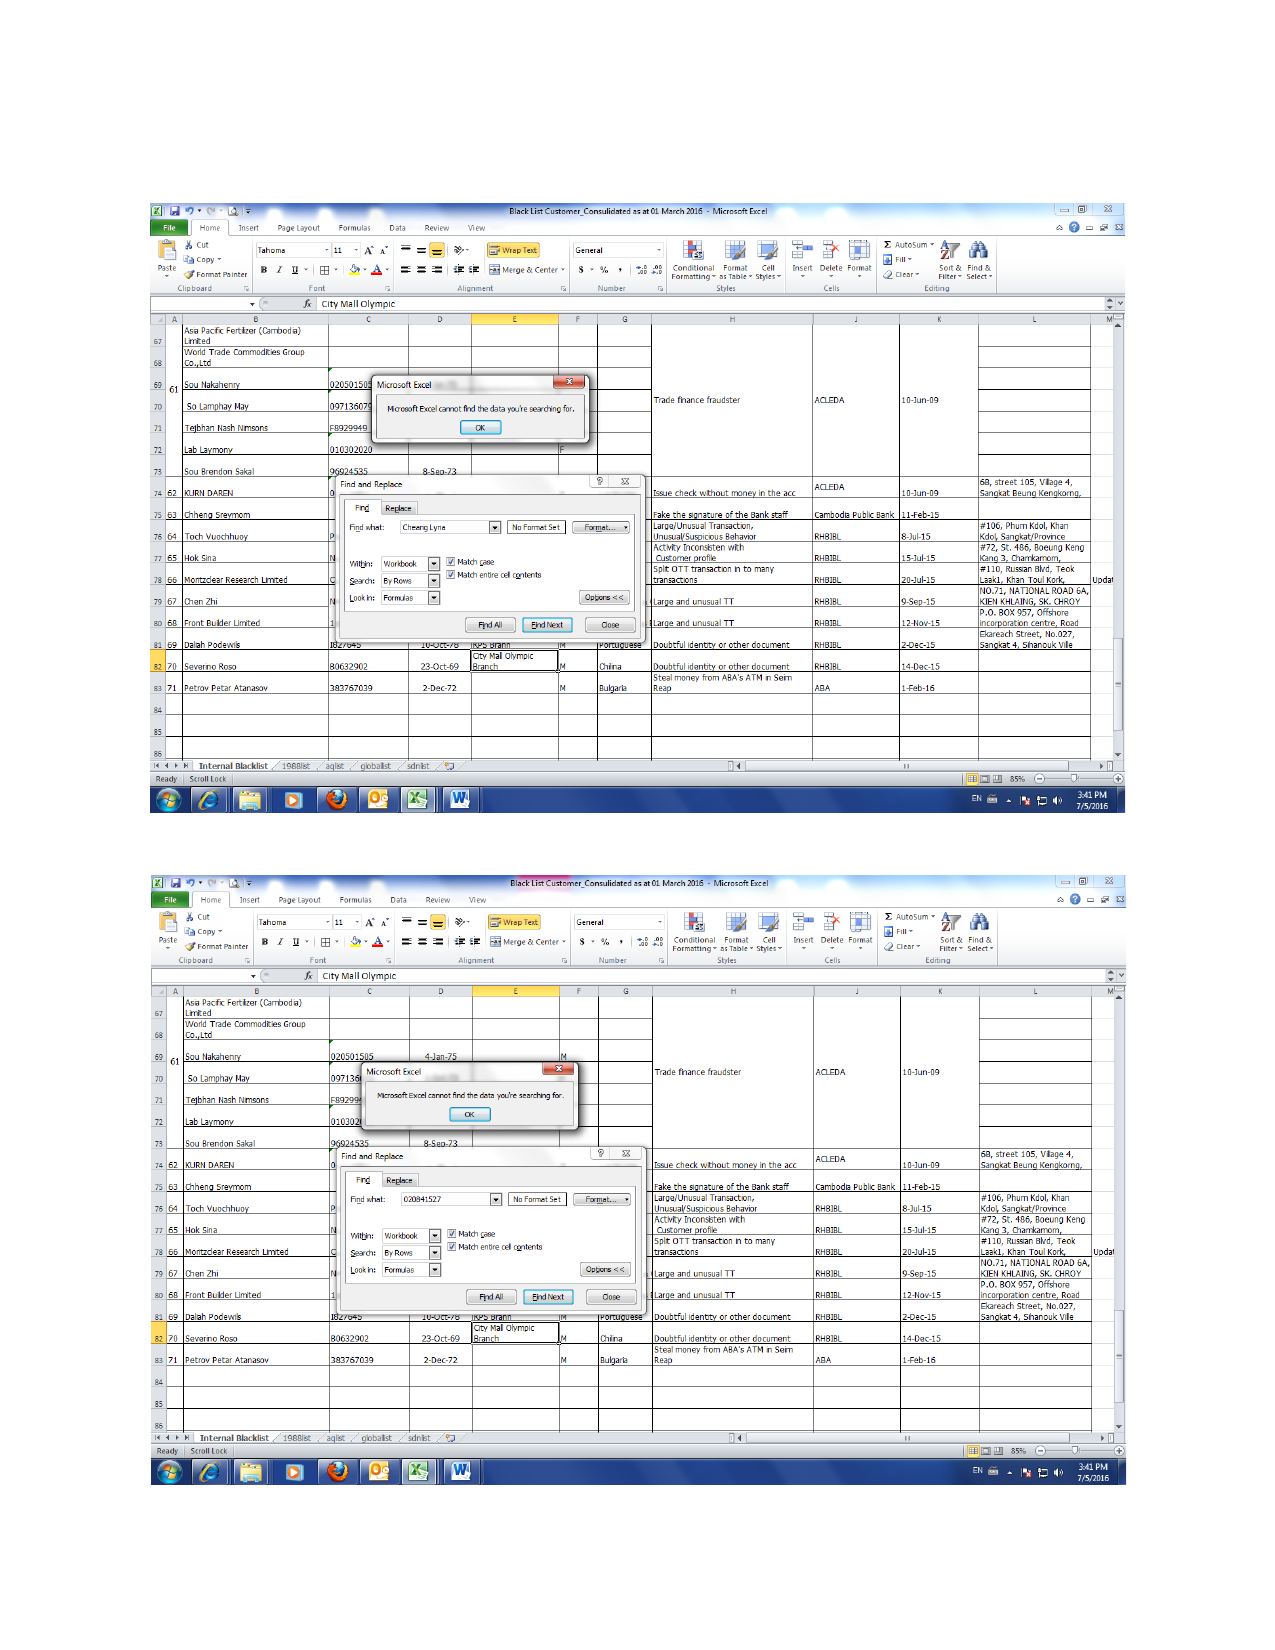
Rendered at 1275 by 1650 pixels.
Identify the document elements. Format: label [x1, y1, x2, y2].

picture [151, 875, 1127, 1485]
picture [150, 203, 1125, 813]
